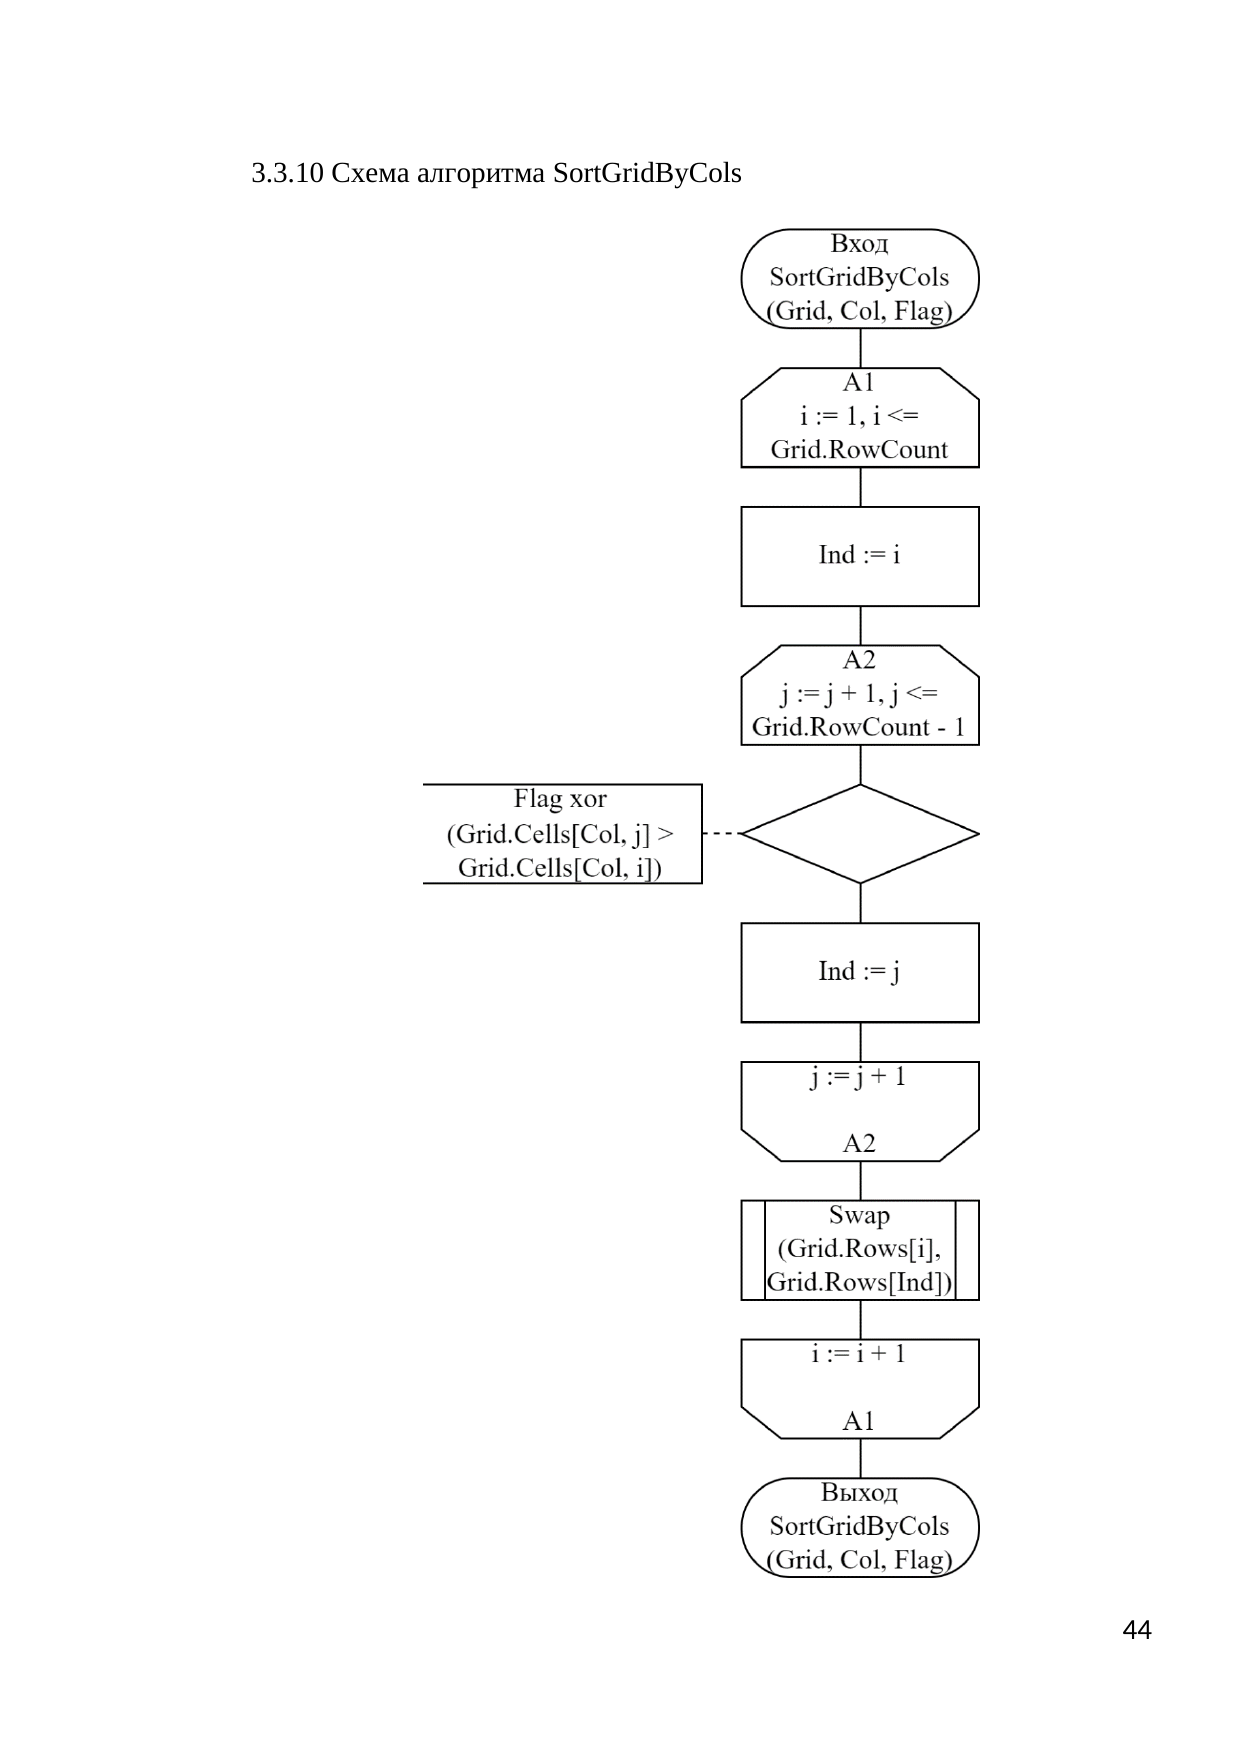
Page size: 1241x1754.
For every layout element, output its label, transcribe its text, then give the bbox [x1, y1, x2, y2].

picture [423, 226, 980, 1578]
subtitle Схема алгоритма SortGridByCols [251, 156, 1152, 189]
